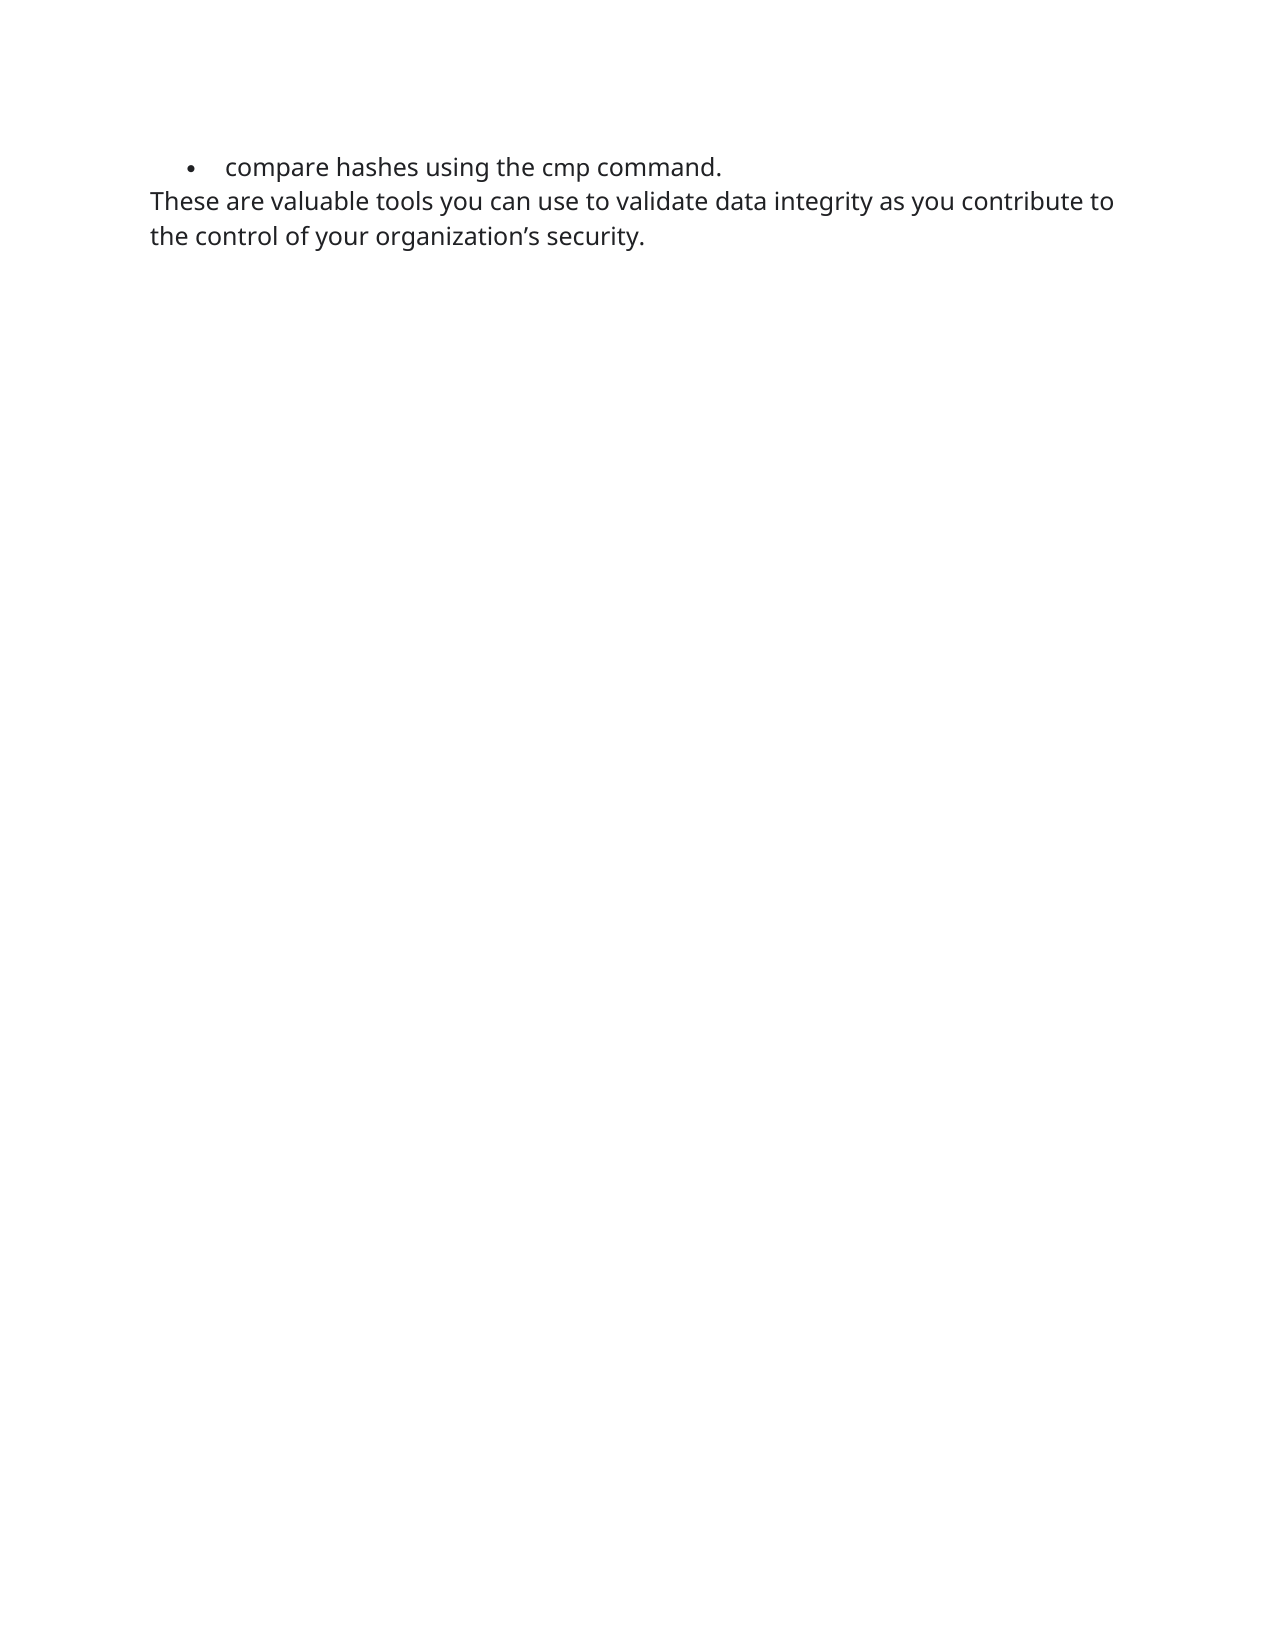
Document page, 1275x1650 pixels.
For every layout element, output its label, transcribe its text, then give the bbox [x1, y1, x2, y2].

list compare hashes using the cmp command. [187, 150, 1125, 184]
text These are valuable tools you can use to validate data integrity as you contribute to the control of your organization’s security. [150, 184, 1125, 252]
